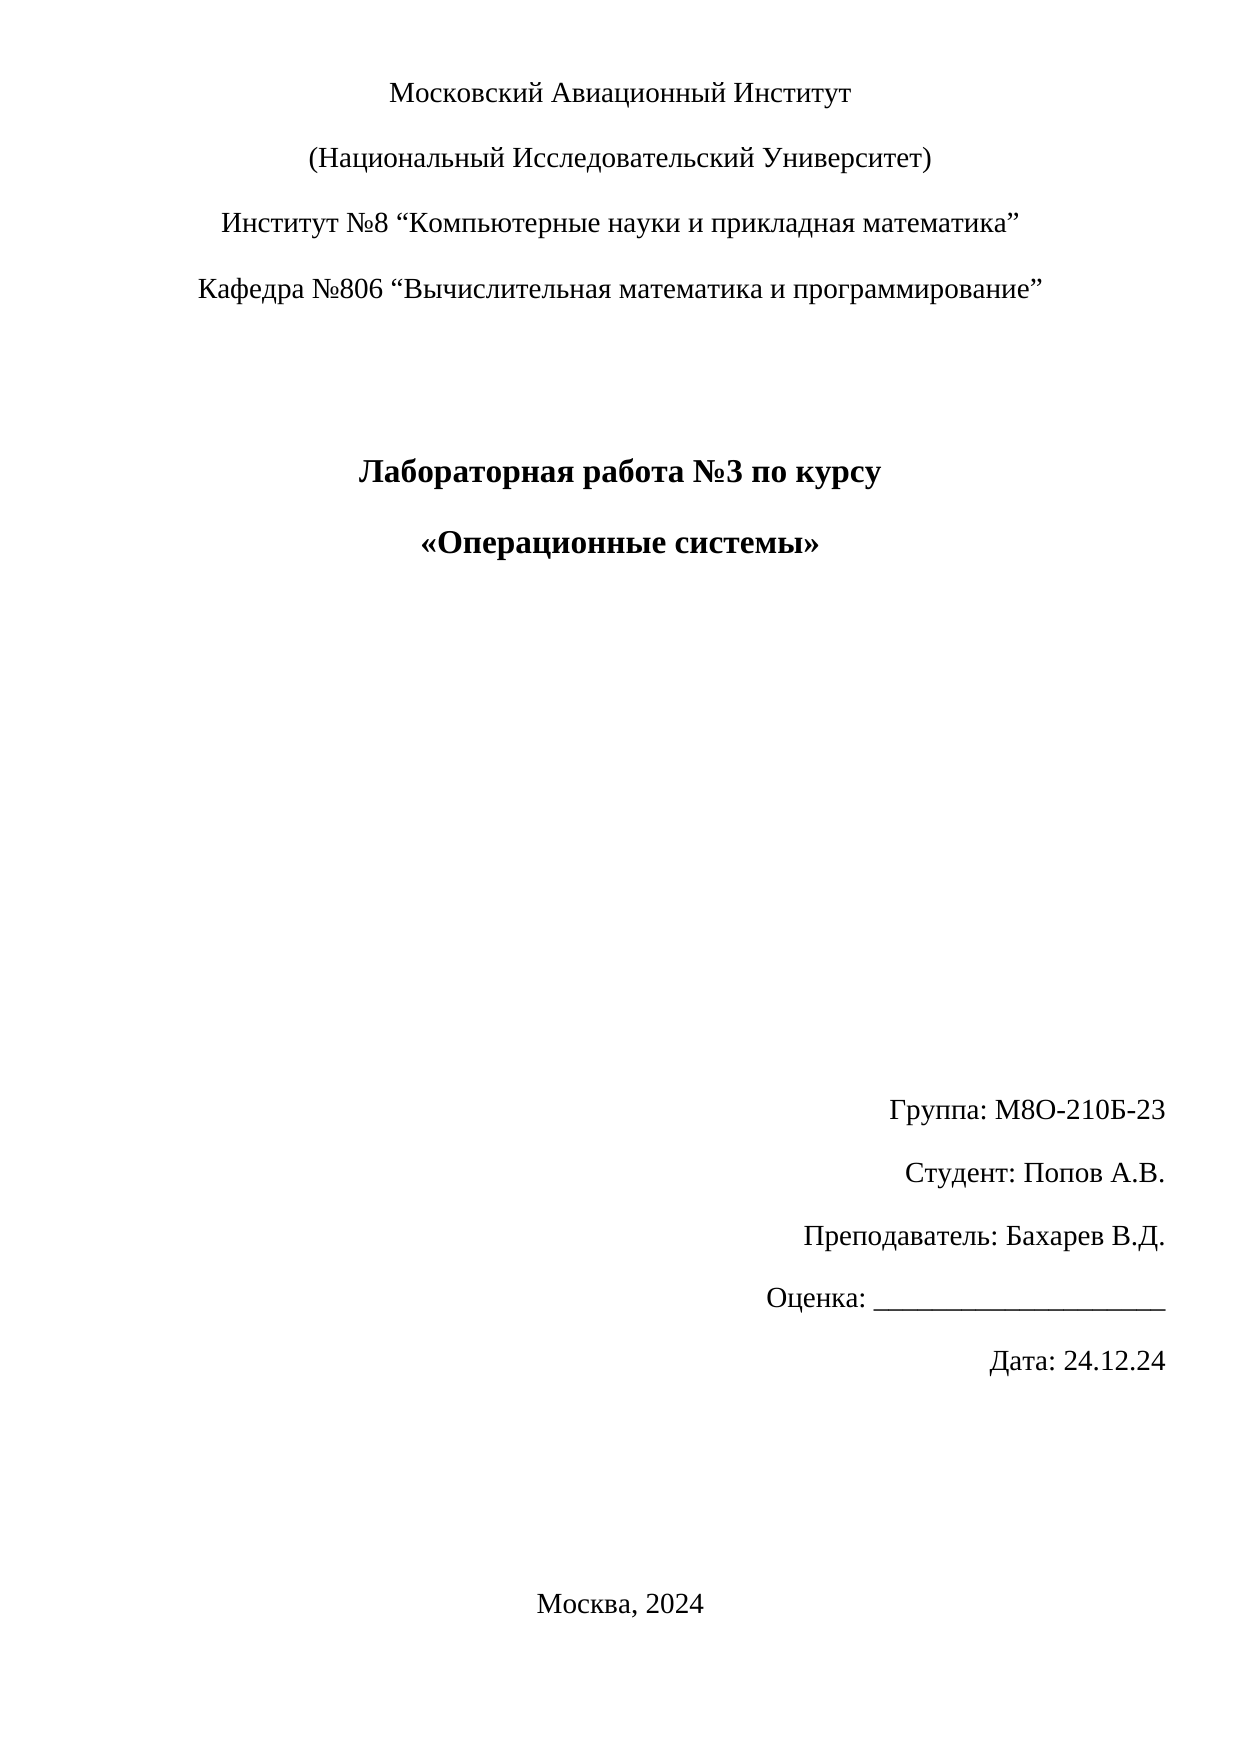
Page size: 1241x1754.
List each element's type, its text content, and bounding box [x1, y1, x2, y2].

text Институт №8 “Компьютерные науки и прикладная математика” [75, 206, 1165, 239]
text «Операционные системы» [75, 522, 1165, 560]
text Кафедра №806 “Вычислительная математика и программирование” [75, 271, 1165, 304]
text Оценка: ____________________ [75, 1280, 1165, 1314]
text Преподаватель: Бахарев В.Д. [75, 1218, 1165, 1251]
text Студент: Попов А.В. [75, 1155, 1165, 1188]
text Дата: 24.12.24 [75, 1343, 1165, 1377]
text (Национальный Исследовательский Университет) [75, 140, 1165, 174]
text Лабораторная работа №3 по курсу [75, 451, 1165, 490]
text Московский Авиационный Институт [75, 75, 1165, 108]
text Москва, 2024 [75, 1587, 1165, 1620]
text Группа: М8О-210Б-23 [75, 1092, 1165, 1126]
